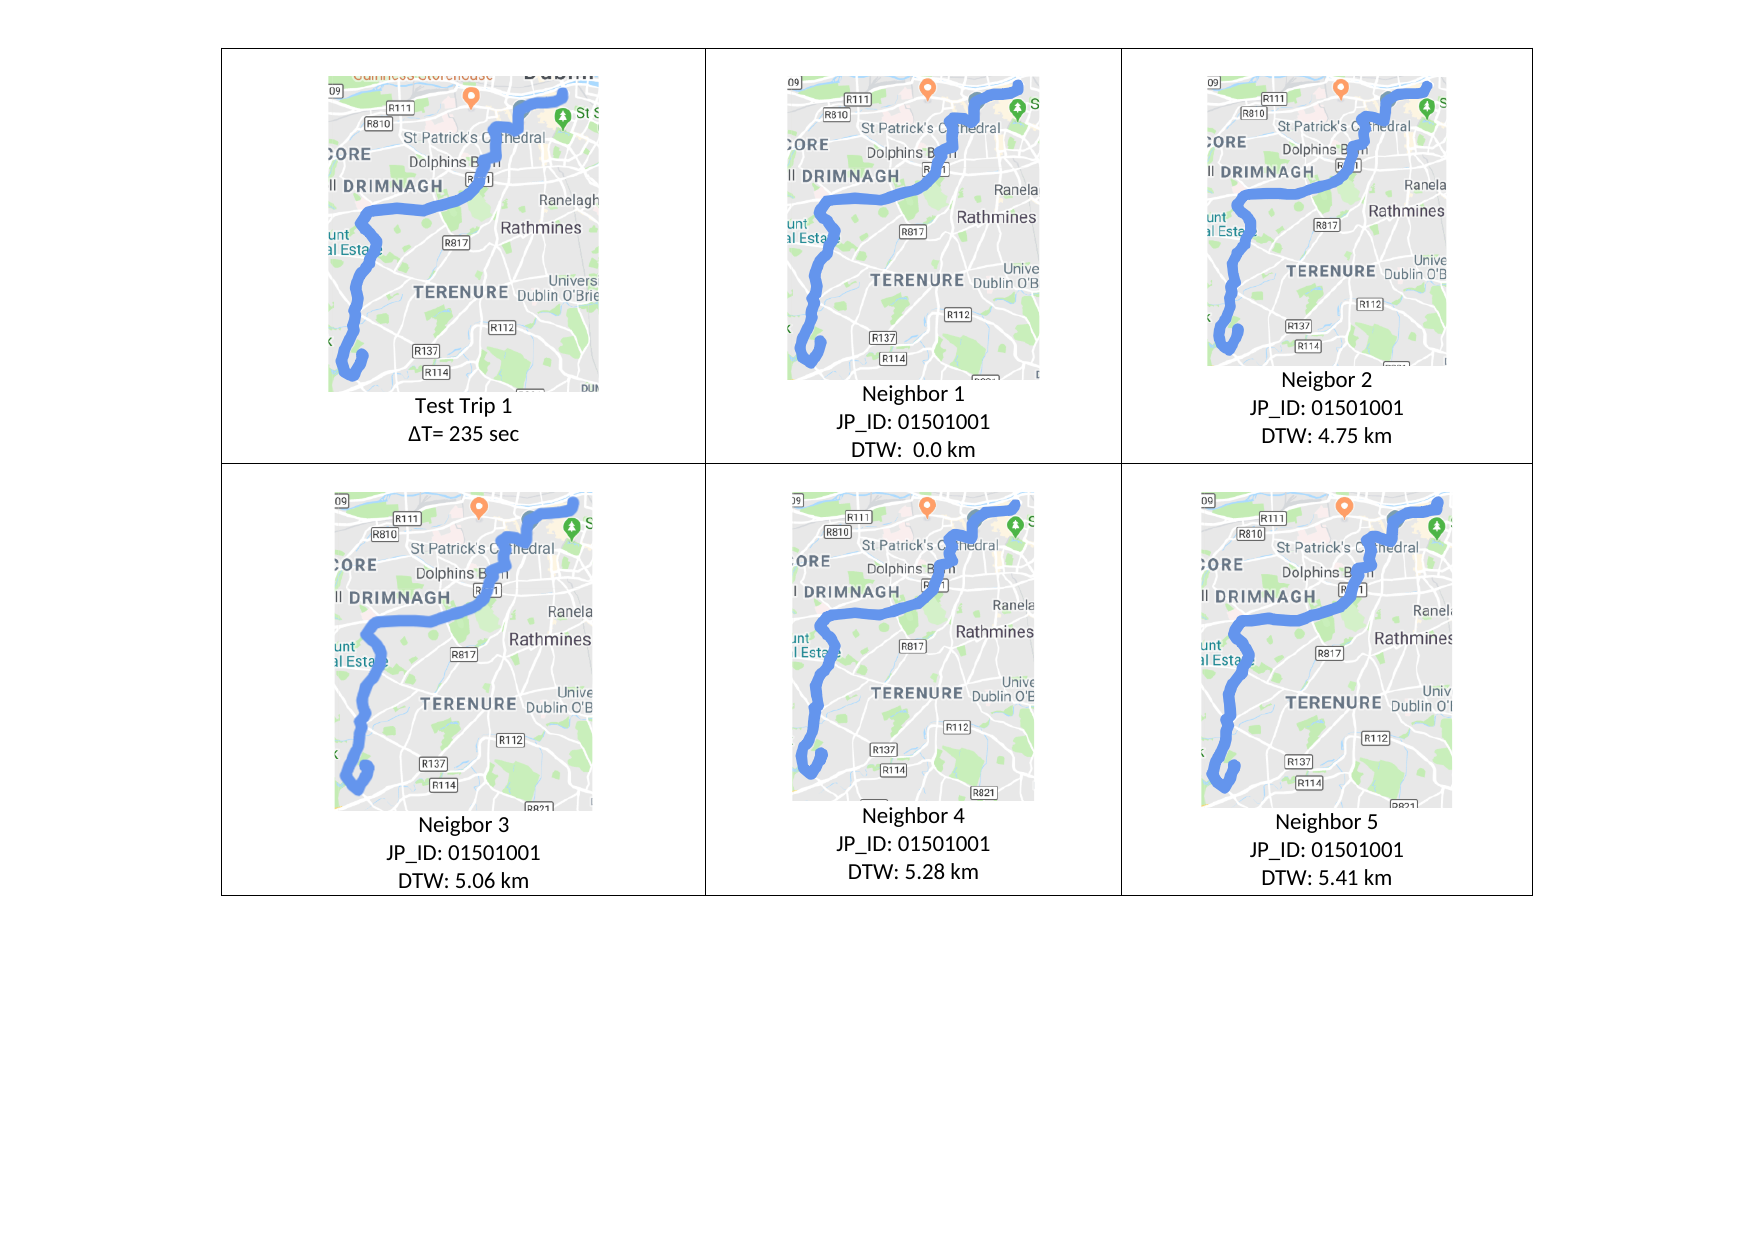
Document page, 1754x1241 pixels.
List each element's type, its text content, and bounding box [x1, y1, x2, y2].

table_header Neigbor 2 JP_ID: 01501001 DTW: 4.75 km [1122, 49, 1532, 463]
picture [792, 492, 1035, 801]
picture [328, 76, 599, 392]
picture [1207, 76, 1447, 366]
picture [334, 492, 593, 811]
table_cell Neighbor 4 JP_ID: 01501001 DTW: 5.28 km [706, 464, 1121, 894]
table_header Τest Trip 1 ΔΤ= 235 sec [222, 49, 705, 463]
table_header Neighbor 1 JP_ID: 01501001 DTW: 0.0 km [706, 49, 1121, 463]
table_cell Neighbor 5 JP_ID: 01501001 DTW: 5.41 km [1122, 464, 1532, 894]
picture [1201, 492, 1453, 808]
picture [787, 76, 1040, 380]
table_cell Neigbor 3 JP_ID: 01501001 DTW: 5.06 km [222, 464, 705, 894]
